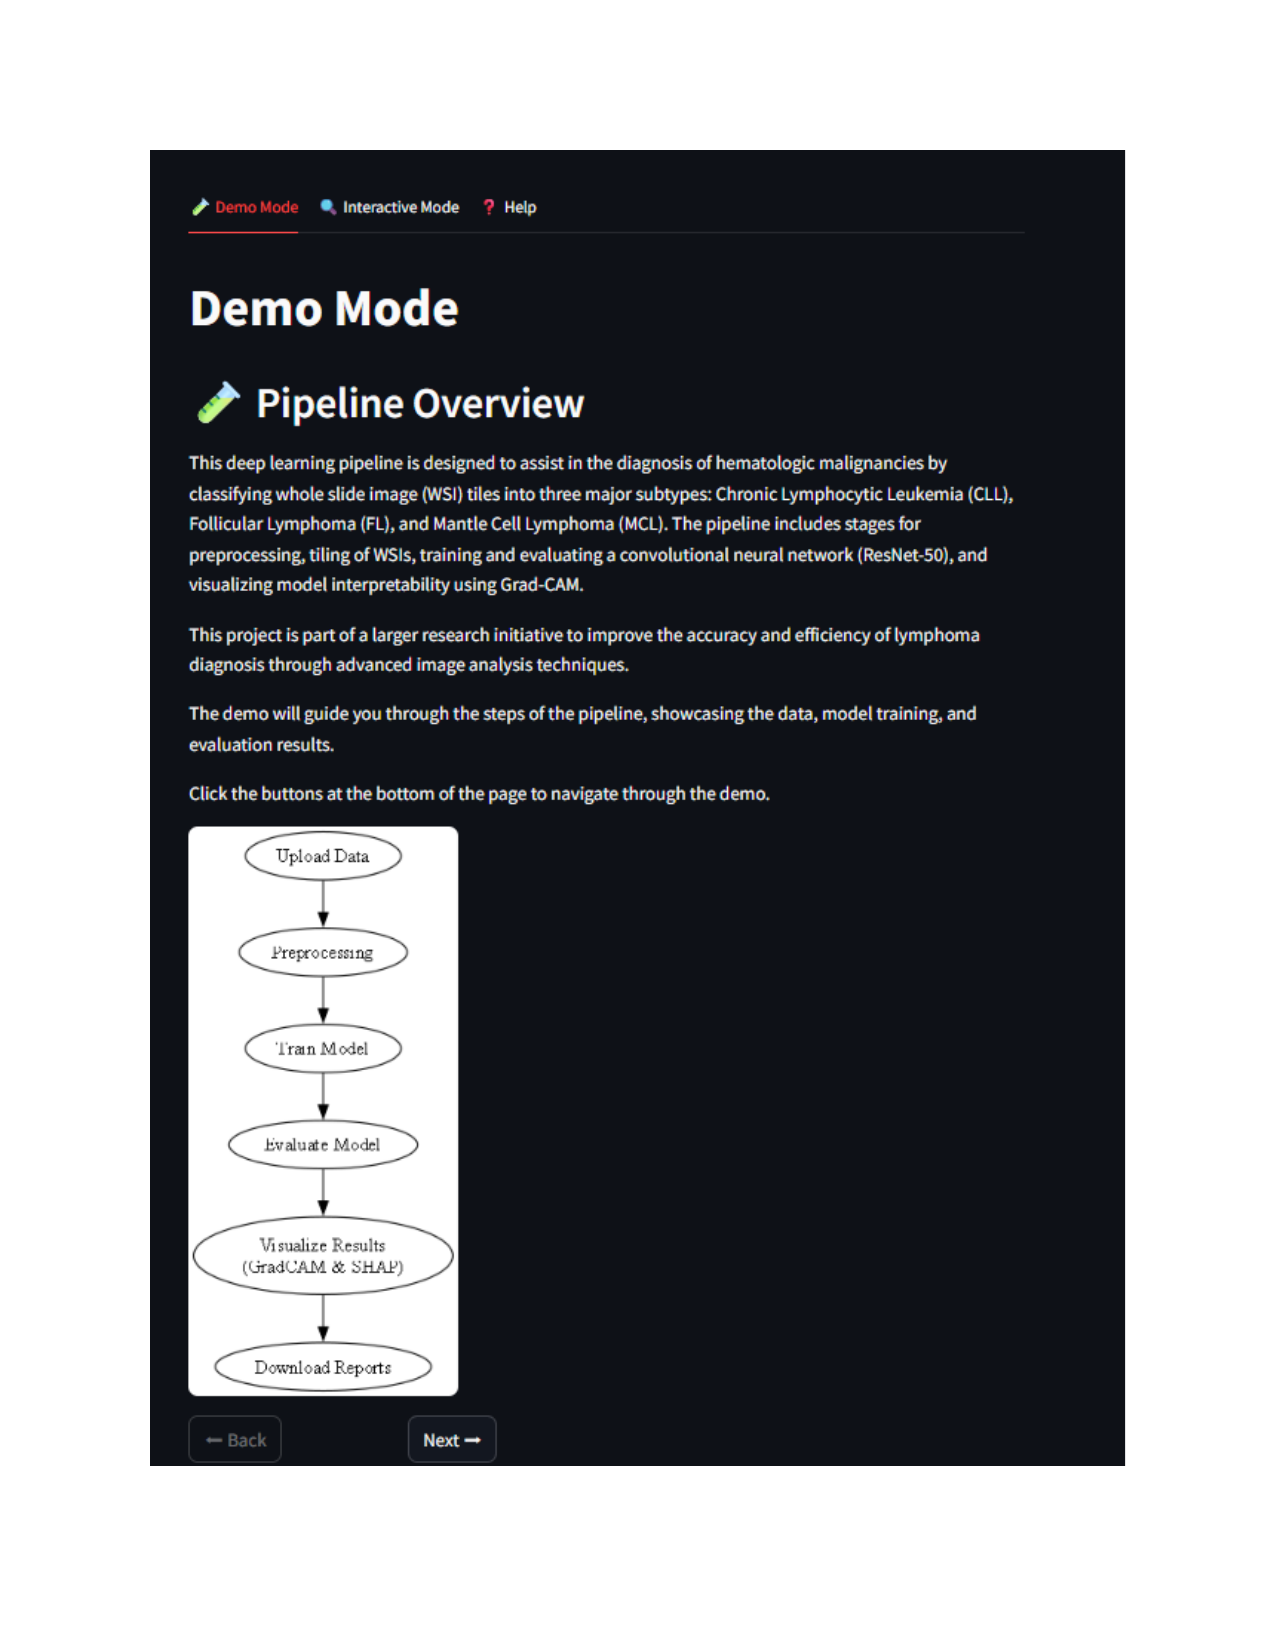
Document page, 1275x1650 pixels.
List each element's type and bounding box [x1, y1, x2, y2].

picture [150, 150, 1125, 1466]
